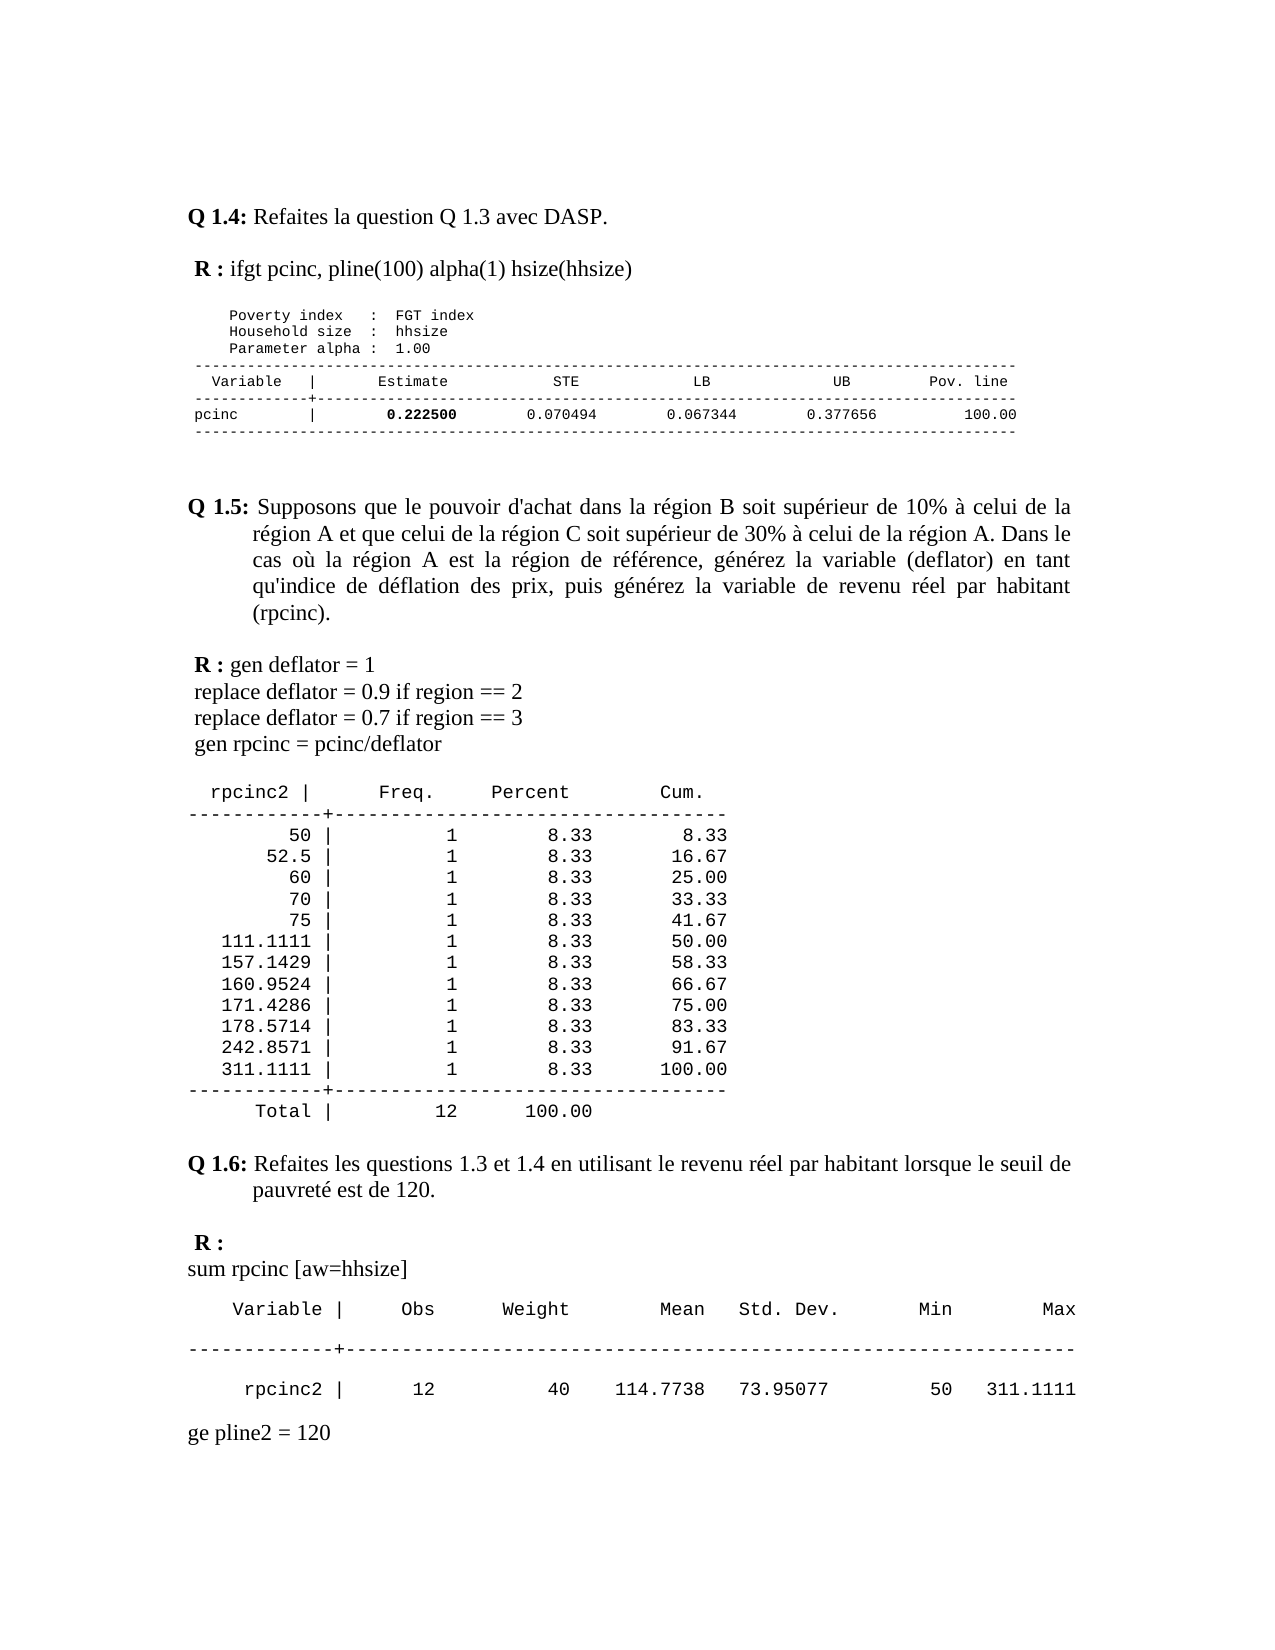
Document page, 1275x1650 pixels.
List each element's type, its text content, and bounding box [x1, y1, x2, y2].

text rpcinc2 | 12 40 114.7738 73.95077 50 311.1111 [187, 1379, 1087, 1401]
text Household size : hhsize [194, 325, 1072, 341]
text 75 | 1 8.33 41.67 [187, 911, 1072, 932]
text ------------+----------------------------------- [187, 1081, 1072, 1102]
text 60 | 1 8.33 25.00 [187, 868, 1072, 889]
text Parameter alpha : 1.00 [194, 341, 1072, 358]
text 311.1111 | 1 8.33 100.00 [187, 1059, 1072, 1081]
text Q 1.6: Refaites les questions 1.3 et 1.4 en utilisant le revenu réel par habitant lorsque le seuil de pauvreté est de 120. [187, 1149, 1072, 1202]
text Q 1.5: Supposons que le pouvoir d'achat dans la région B soit supérieur de 10% à celui de la région A et que celui de la région C soit supérieur de 30% à celui de la région A. Dans le cas où la région A est la région de référence, générez la variable (deflator) en tant qu'indice de déflation des prix, puis générez la variable de revenu réel par habitant (rpcinc). [187, 493, 1072, 625]
text replace deflator = 0.9 if region == 2 [194, 678, 1072, 704]
text -------------+----------------------------------------------------------------- [187, 1340, 1087, 1361]
text 160.9524 | 1 8.33 66.67 [187, 974, 1072, 996]
text 52.5 | 1 8.33 16.67 [187, 847, 1072, 868]
text ---------------------------------------------------------------------------------------------- [194, 424, 1072, 441]
text ---------------------------------------------------------------------------------------------- [194, 358, 1072, 374]
text Variable | Estimate STE LB UB Pov. line [194, 374, 1072, 391]
text ------------+----------------------------------- [187, 804, 1072, 826]
text sum rpcinc [aw=hhsize] [187, 1255, 1087, 1281]
text ge pline2 = 120 [187, 1419, 1087, 1445]
text 178.5714 | 1 8.33 83.33 [187, 1017, 1072, 1038]
text 111.1111 | 1 8.33 50.00 [187, 932, 1072, 953]
text gen rpcinc = pcinc/deflator [194, 731, 1072, 757]
text pcinc | 0.222500 0.070494 0.067344 0.377656 100.00 [194, 407, 1072, 424]
text -------------+-------------------------------------------------------------------------------- [194, 391, 1072, 407]
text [187, 1300, 1087, 1321]
text 70 | 1 8.33 33.33 [187, 889, 1072, 911]
text Total | 12 100.00 [187, 1102, 1072, 1123]
text Poverty index : FGT index [194, 308, 1072, 325]
text R : [194, 1229, 1072, 1255]
text 242.8571 | 1 8.33 91.67 [187, 1038, 1072, 1059]
text R : gen deflator = 1 [194, 651, 1072, 678]
text rpcinc2 | Freq. Percent Cum. [187, 783, 1072, 804]
text R : ifgt pcinc, pline(100) alpha(1) hsize(hhsize) [194, 255, 1072, 282]
text Q 1.4: Refaites la question Q 1.3 avec DASP. [187, 203, 1072, 229]
text 171.4286 | 1 8.33 75.00 [187, 996, 1072, 1017]
text 50 | 1 8.33 8.33 [187, 826, 1072, 847]
text replace deflator = 0.7 if region == 3 [194, 704, 1072, 731]
text 157.1429 | 1 8.33 58.33 [187, 953, 1072, 974]
